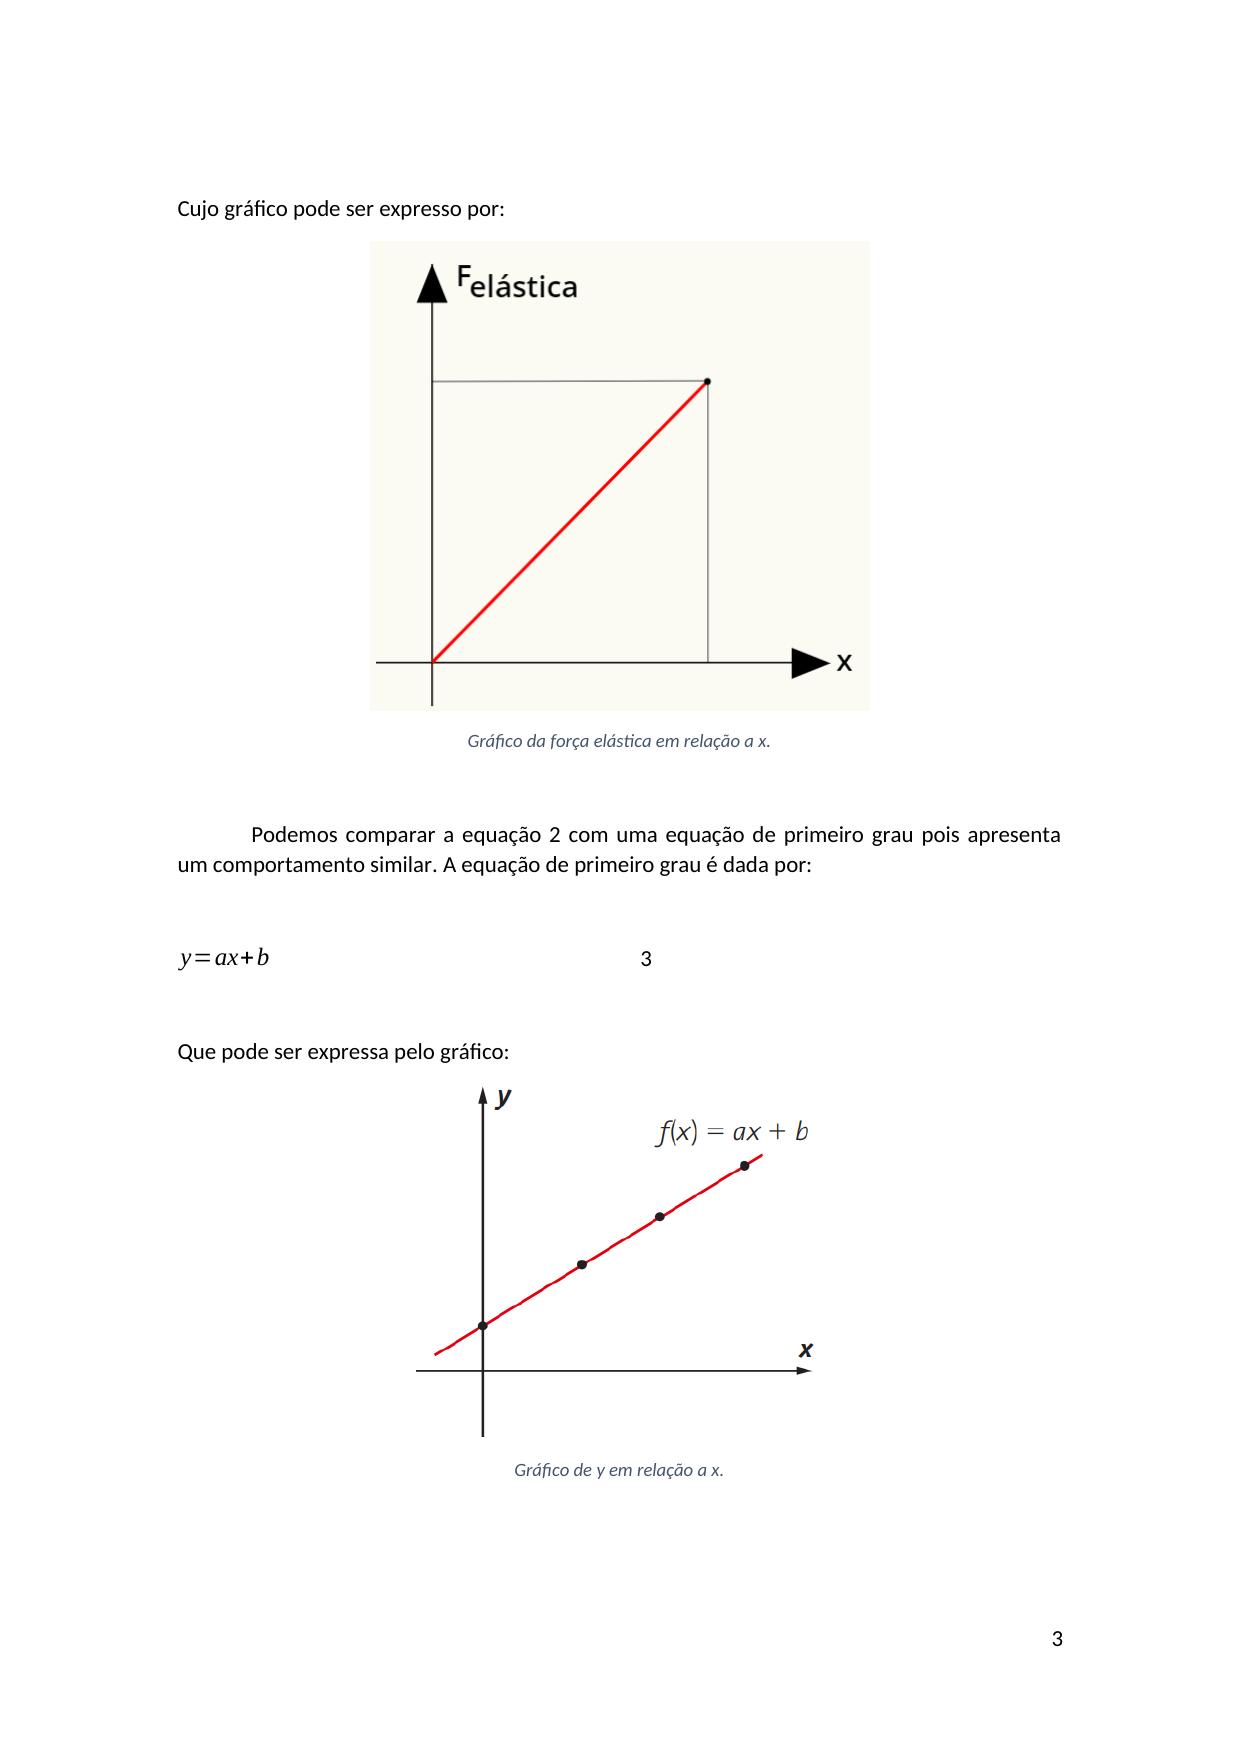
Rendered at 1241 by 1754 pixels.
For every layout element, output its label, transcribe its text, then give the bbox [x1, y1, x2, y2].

text Cujo gráfico pode ser expresso por: [177, 194, 1063, 222]
text Gráfico da força elástica em relação a x. [177, 729, 1063, 752]
text Gráfico de y em relação a x. [177, 1458, 1063, 1481]
text 3 [177, 944, 1063, 972]
picture [370, 241, 870, 711]
picture [412, 1084, 828, 1438]
text Podemos comparar a equação 2 com uma equação de primeiro grau pois apresenta um comportamento similar. A equação de primeiro grau é dada por: [177, 820, 1063, 878]
text Que pode ser expressa pelo gráfico: [177, 1037, 1063, 1066]
